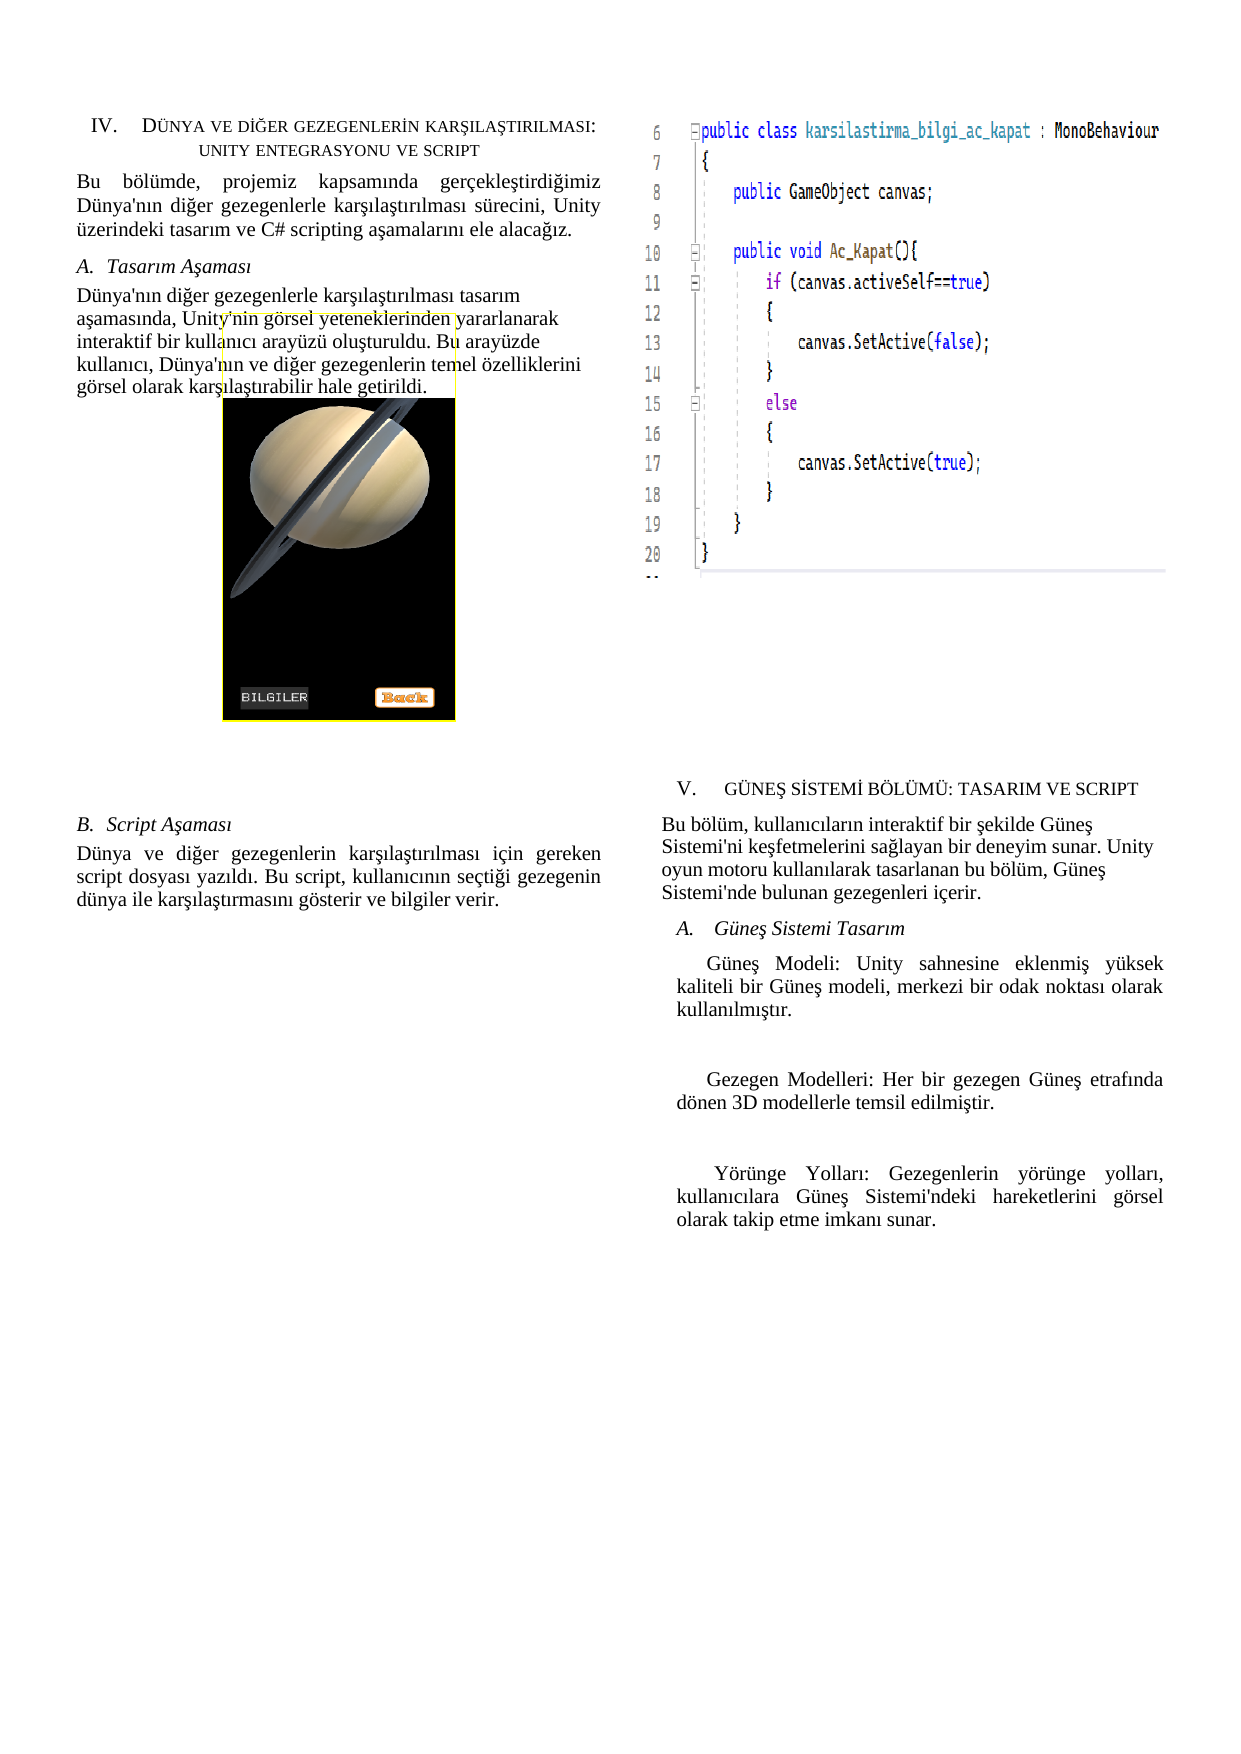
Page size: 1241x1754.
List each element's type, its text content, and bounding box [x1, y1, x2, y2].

list Güneş Sistemi Tasarım [676, 917, 1164, 940]
text Güneş Modeli: Unity sahnesine eklenmiş yüksek kaliteli bir Güneş modeli, merkezi bir odak noktası olarak kullanılmıştır. [676, 952, 1164, 1021]
picture [223, 398, 455, 720]
text Dünya'nın diğer gezegenlerle karşılaştırılması tasarım aşamasında, Unity'nin görsel yeteneklerinden yararlanarak interaktif bir kullanıcı arayüzü oluşturuldu. Bu arayüzde kullanıcı, Dünya'nın ve diğer gezegenlerin temel özelliklerini görsel olarak karşılaştırabilir hale getirildi. [76, 284, 601, 398]
text Dünya ve diğer gezegenlerin karşılaştırılması için gereken script dosyası yazıldı. Bu script, kullanıcının seçtiği gezegenin dünya ile karşılaştırmasını gösterir ve bilgiler verir. [76, 843, 601, 911]
text Bu bölüm, kullanıcıların interaktif bir şekilde Güneş Sistemi'ni keşfetmelerini sağlayan bir deneyim sunar. Unity oyun motoru kullanılarak tasarlanan bu bölüm, Güneş Sistemi'nde bulunan gezegenleri içerir. [661, 813, 1164, 904]
subtitle Script Aşaması [76, 812, 601, 836]
subtitle Dünya ve diğer gezegenlerin karşılaştırılması: unıty entegrasyonu ve scrıpt [76, 112, 601, 161]
text Gezegen Modelleri: Her bir gezegen Güneş etrafında dönen 3D modellerle temsil edilmiştir. [676, 1069, 1164, 1114]
text Bu bölümde, projemiz kapsamında gerçekleştirdiğimiz Dünya'nın diğer gezegenlerle karşılaştırılması sürecini, Unity üzerindeki tasarım ve C# scripting aşamalarını ele alacağız. [76, 169, 601, 241]
picture [638, 112, 1166, 578]
list GÜNEŞ SİSTEMİ BÖLÜMÜ: TASARIM VE SCRIPT [639, 777, 1164, 800]
subtitle Tasarım Aşaması [76, 254, 601, 278]
text Yörünge Yolları: Gezegenlerin yörünge yolları, kullanıcılara Güneş Sistemi'ndeki hareketlerini görsel olarak takip etme imkanı sunar. [676, 1162, 1164, 1231]
